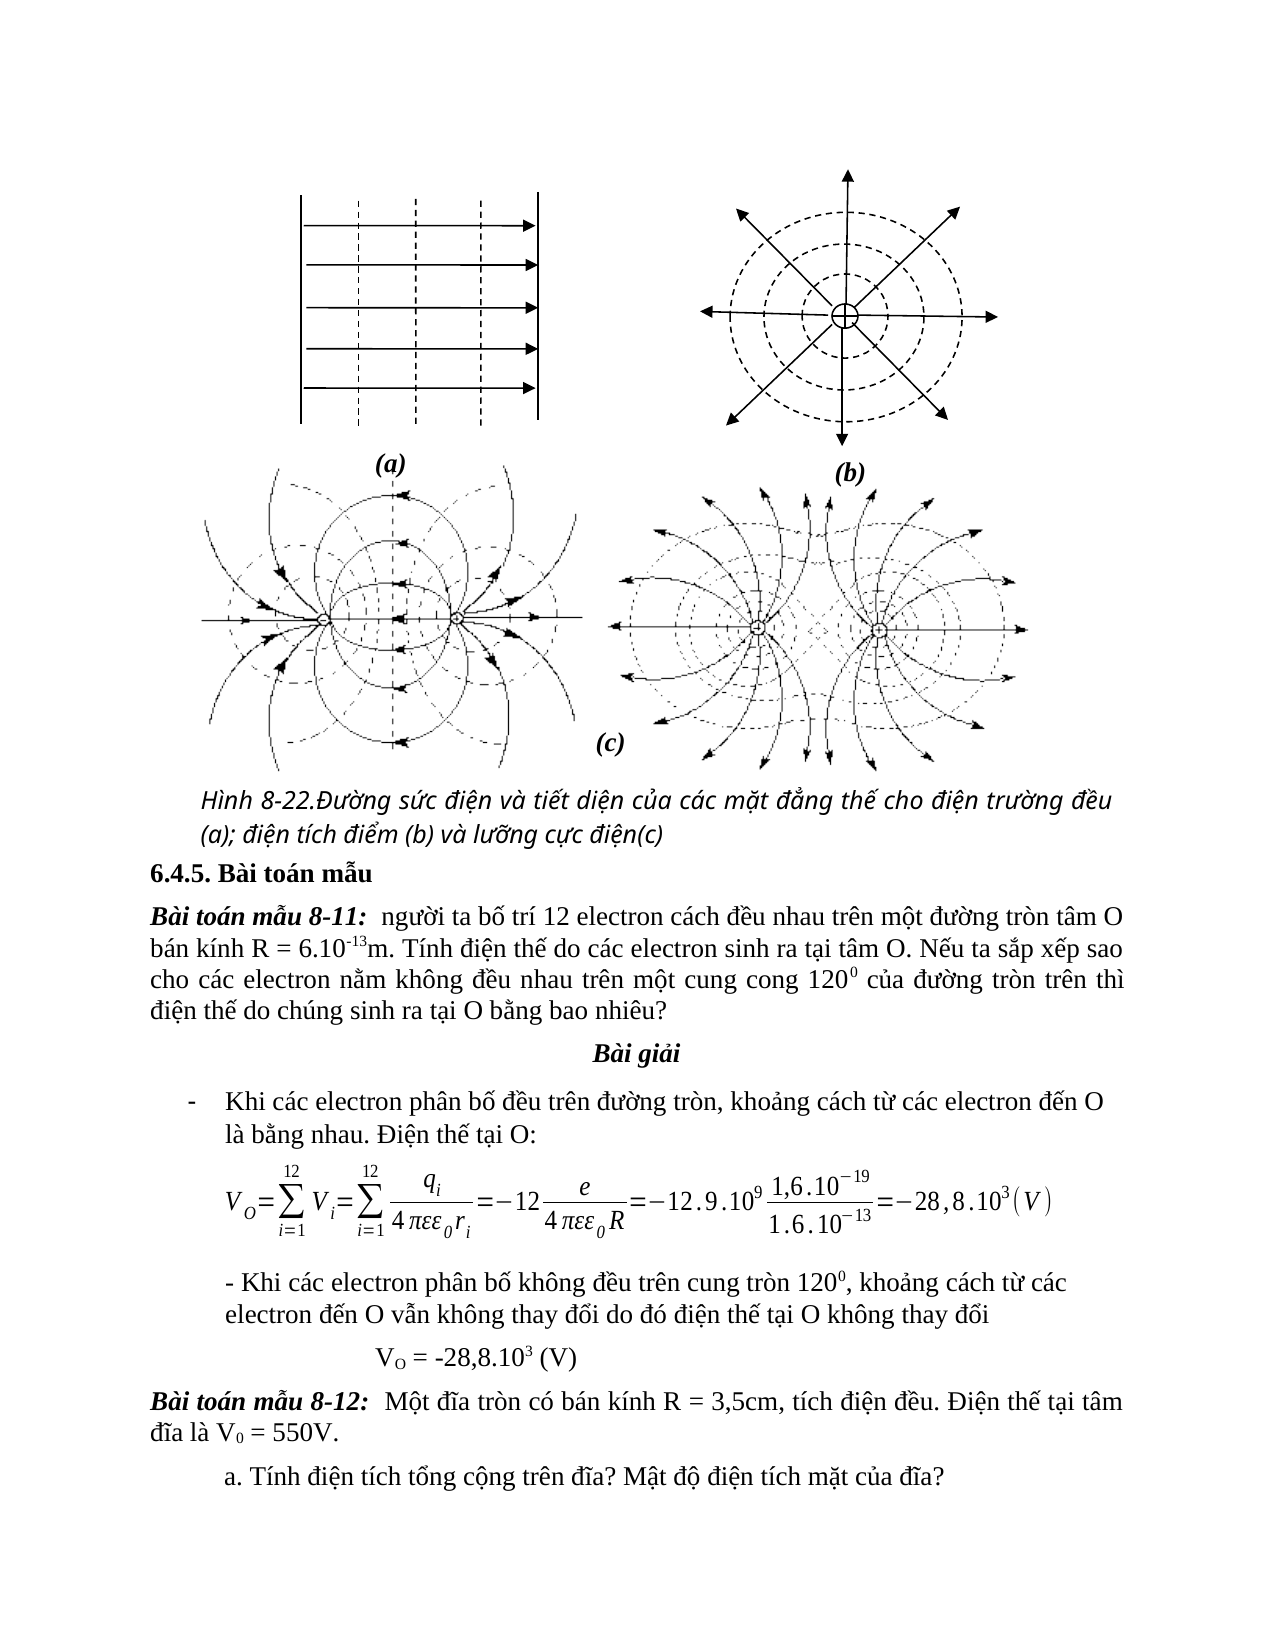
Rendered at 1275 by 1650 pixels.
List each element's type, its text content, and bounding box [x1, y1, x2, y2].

text Bài giải [150, 1038, 1125, 1069]
text Bài toán mẫu 8-12: Một đĩa tròn có bán kính R = 3,5cm, tích điện đều. Điện thế tại tâm đĩa là V0 = 550V. [150, 1385, 1125, 1447]
text - Khi các electron phân bố không đều trên cung tròn 1200, khoảng cách từ các electron đến O vẫn không thay đổi do đó điện thế tại O không thay đổi [225, 1267, 1125, 1329]
text a. Tính điện tích tổng cộng trên đĩa? Mật độ điện tích mặt của đĩa? [224, 1460, 1125, 1491]
picture [847, 470, 852, 480]
list Khi các electron phân bố đều trên đường tròn, khoảng cách từ các electron đến O là bằng nhau. Điện thế tại O: [187, 1081, 1125, 1149]
text Bài toán mẫu 8-11: người ta bố trí 12 electron cách đều nhau trên một đường tròn tâm O bán kính R = 6.10-13m. Tính điện thế do các electron sinh ra tại tâm O. Nếu ta sắp xếp sao cho các electron nằm không đều nhau trên một cung cong 1200 của đường tròn trên thì điện thế do chúng sinh ra tại O bằng bao nhiêu? [150, 901, 1125, 1025]
picture [139, 465, 1088, 775]
text VO = -28,8.103 (V) [375, 1341, 1125, 1372]
